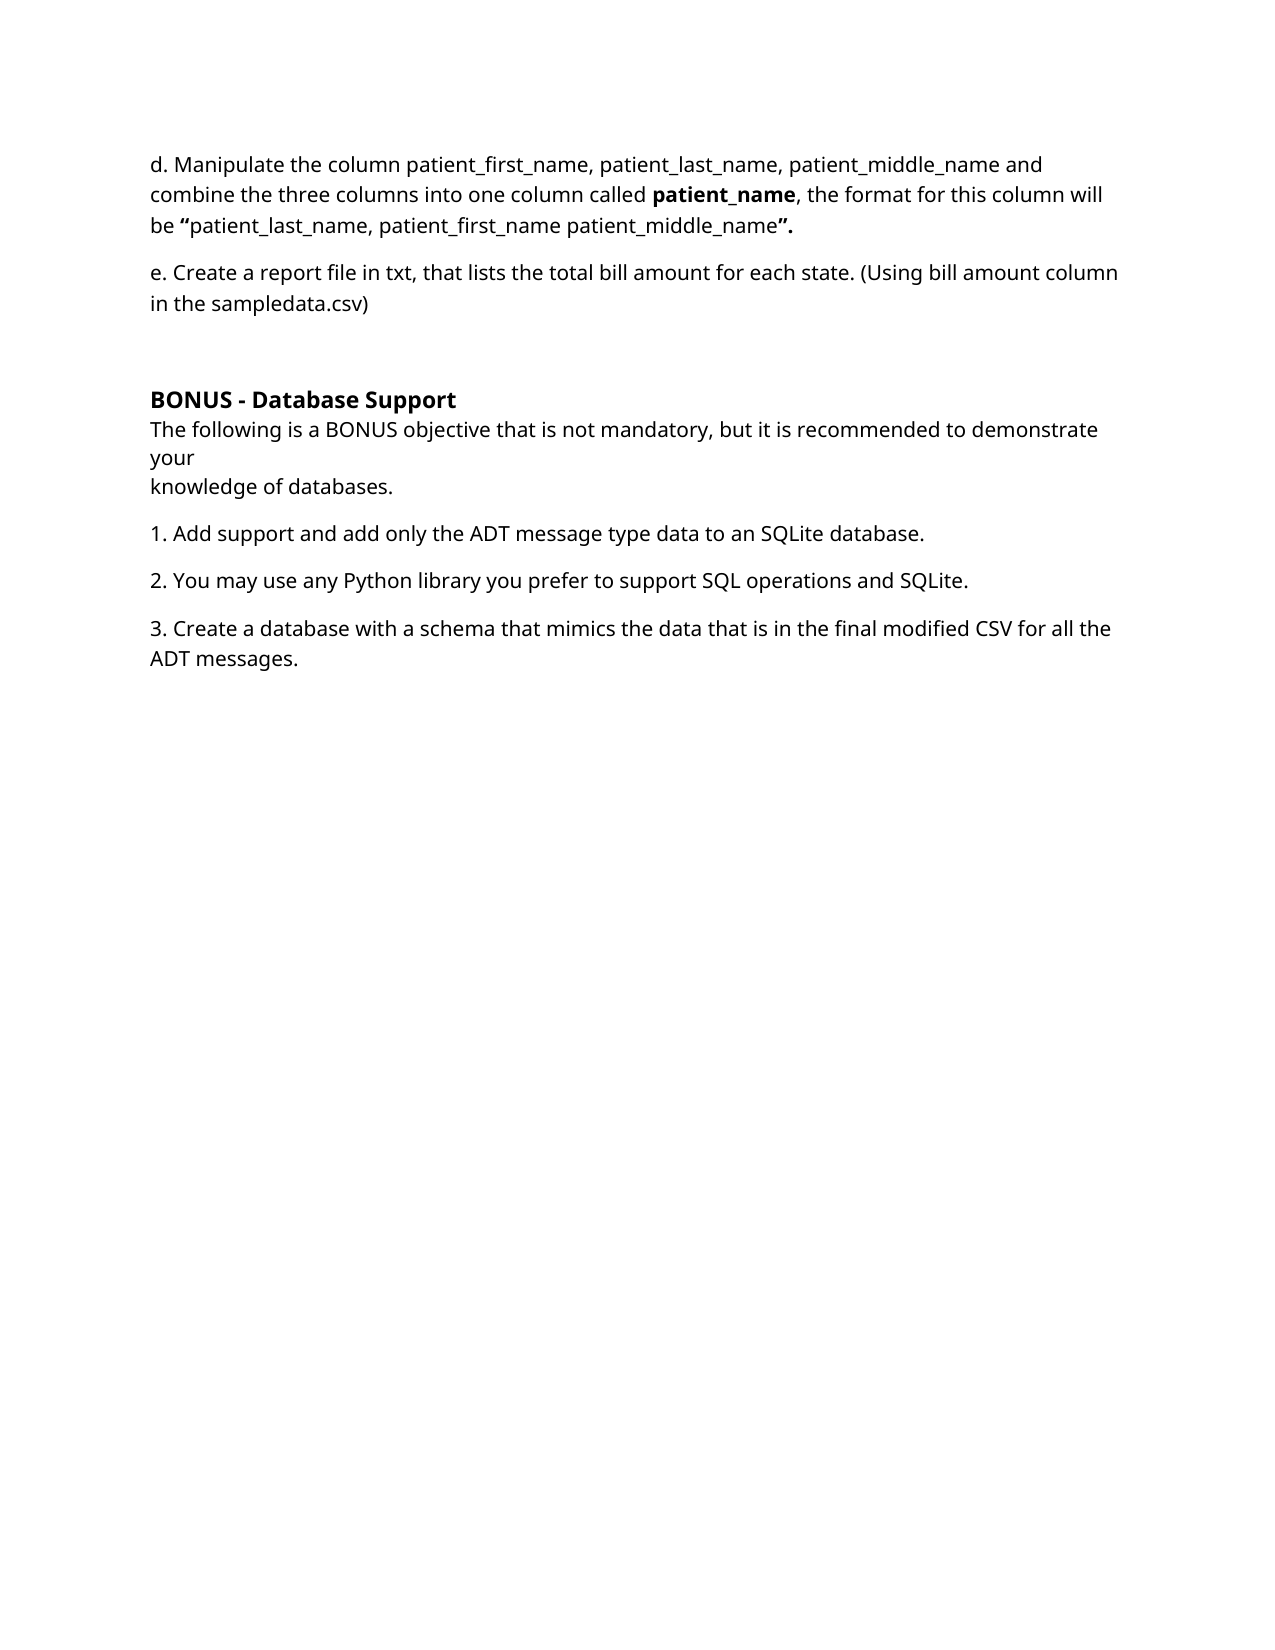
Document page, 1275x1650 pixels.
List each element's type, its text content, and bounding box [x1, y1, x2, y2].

text d. Manipulate the column patient_first_name, patient_last_name, patient_middle_name and combine the three columns into one column called patient_name, the format for this column will be “patient_last_name, patient_first_name patient_middle_name”. [150, 150, 1125, 240]
text 1. Add support and add only the ADT message type data to an SQLite database. [150, 519, 1125, 548]
text e. Create a report file in txt, that lists the total bill amount for each state. (Using bill amount column in the sampledata.csv) [150, 258, 1125, 318]
text The following is a BONUS objective that is not mandatory, but it is recommended to demonstrate your [150, 415, 1125, 472]
text 3. Create a database with a schema that mimics the data that is in the final modified CSV for all the ADT messages. [150, 614, 1125, 673]
text 2. You may use any Python library you prefer to support SQL operations and SQLite. [150, 566, 1125, 595]
text knowledge of databases. [150, 472, 1125, 500]
text BONUS - Database Support [150, 384, 1125, 415]
